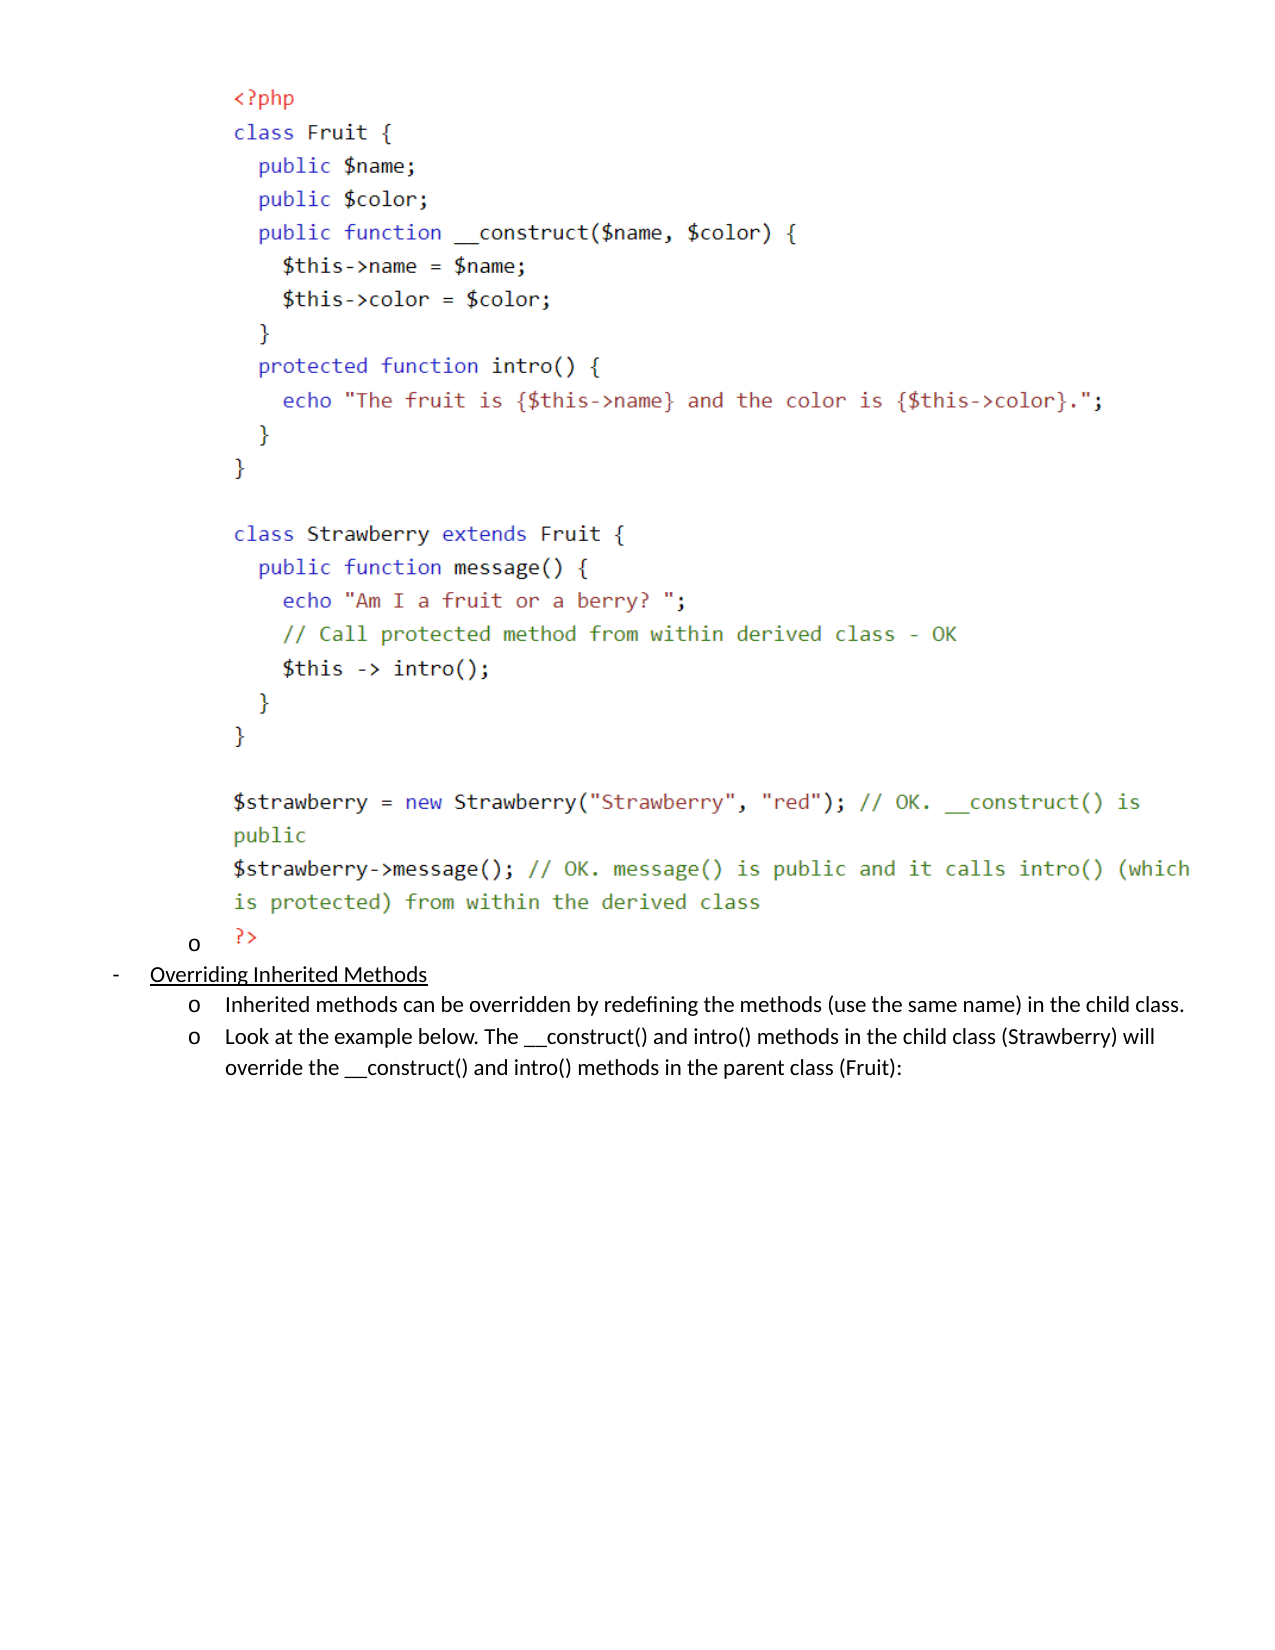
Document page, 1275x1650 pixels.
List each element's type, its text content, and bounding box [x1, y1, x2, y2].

list Look at the example below. The __construct() and intro() methods in the child class (Strawberry) will override the __construct() and intro() methods in the parent class (Fruit): [187, 1022, 1200, 1081]
list Overriding Inherited Methods [112, 960, 1200, 988]
list Inherited methods can be overridden by redefining the methods (use the same name) in the child class. [187, 990, 1200, 1019]
picture [225, 75, 1196, 952]
